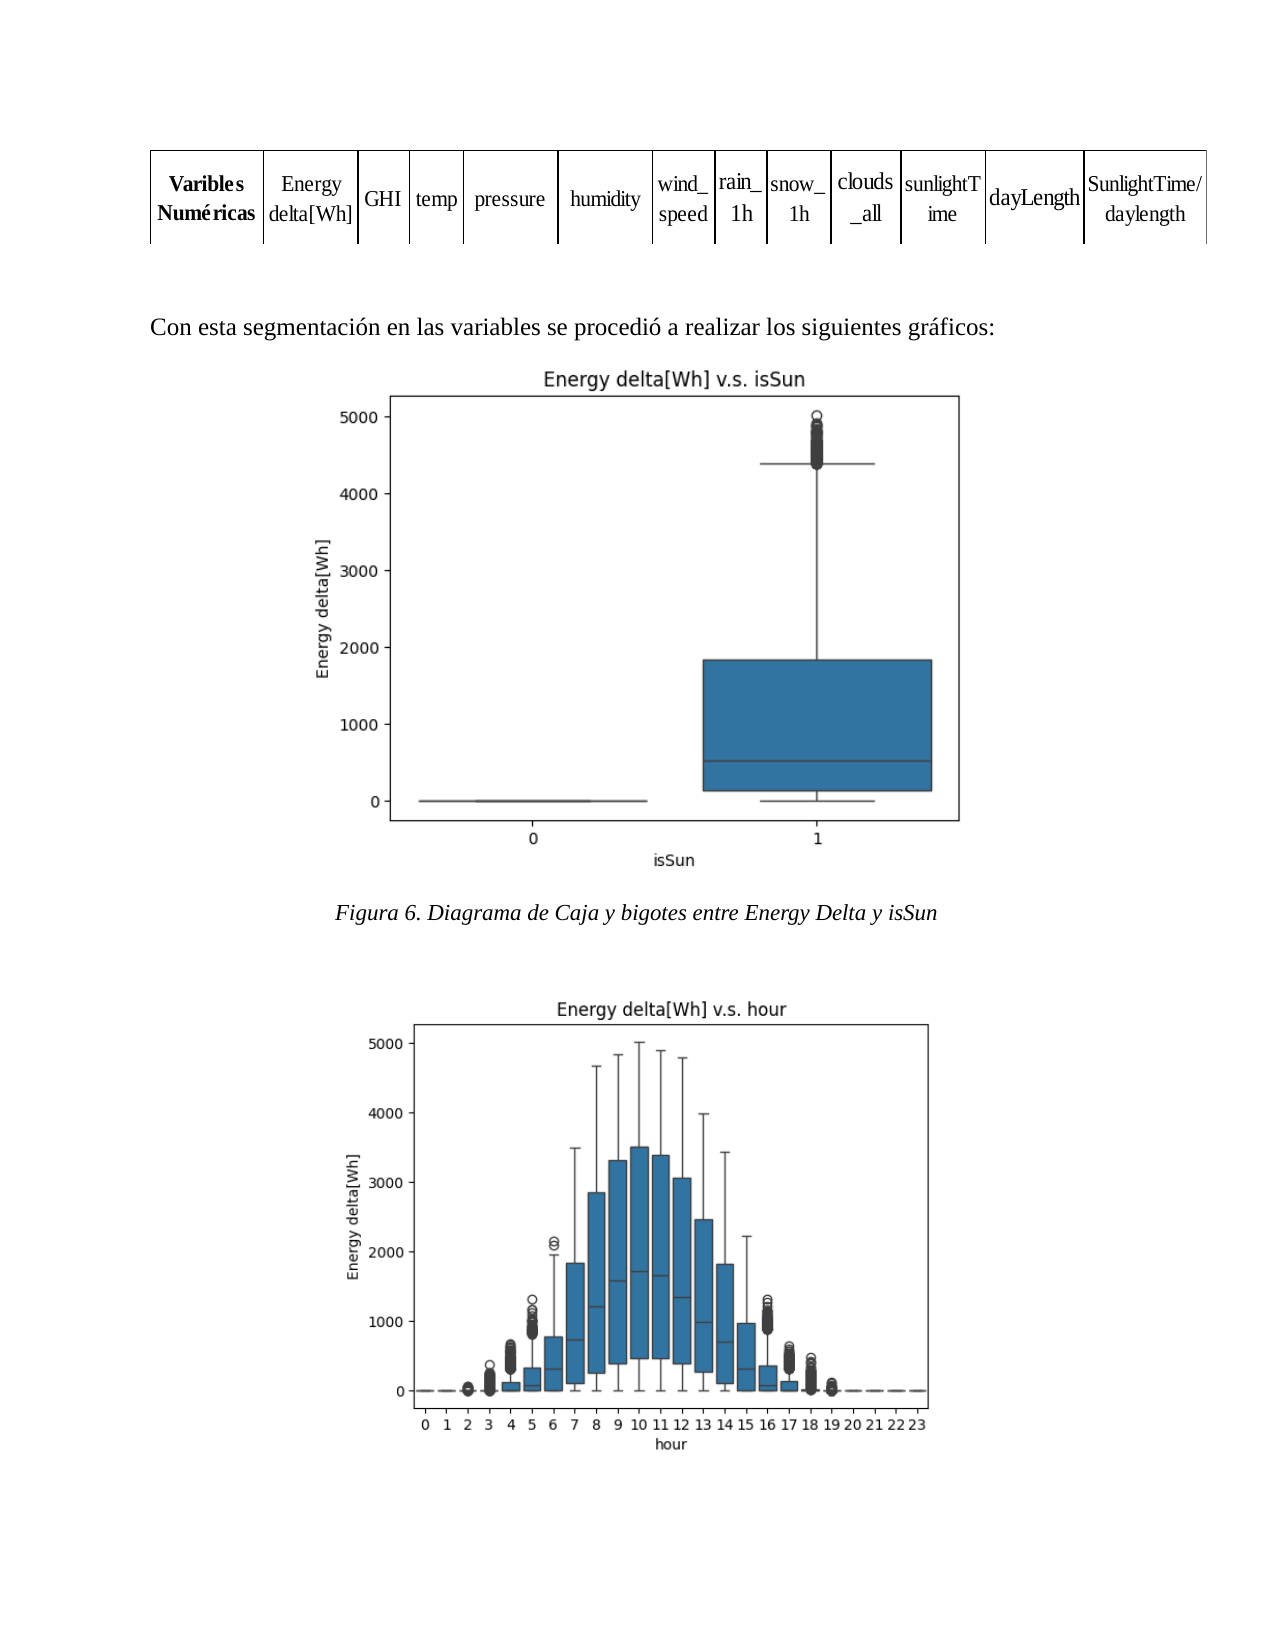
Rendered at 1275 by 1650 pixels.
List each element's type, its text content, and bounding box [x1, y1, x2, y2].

text Figura 6. Diagrama de Caja y bigotes entre Energy Delta y isSun [150, 899, 1125, 926]
picture [305, 359, 970, 881]
text Con esta segmentación en las variables se procedió a realizar los siguientes gráficos: [150, 312, 1125, 341]
picture [337, 992, 938, 1463]
